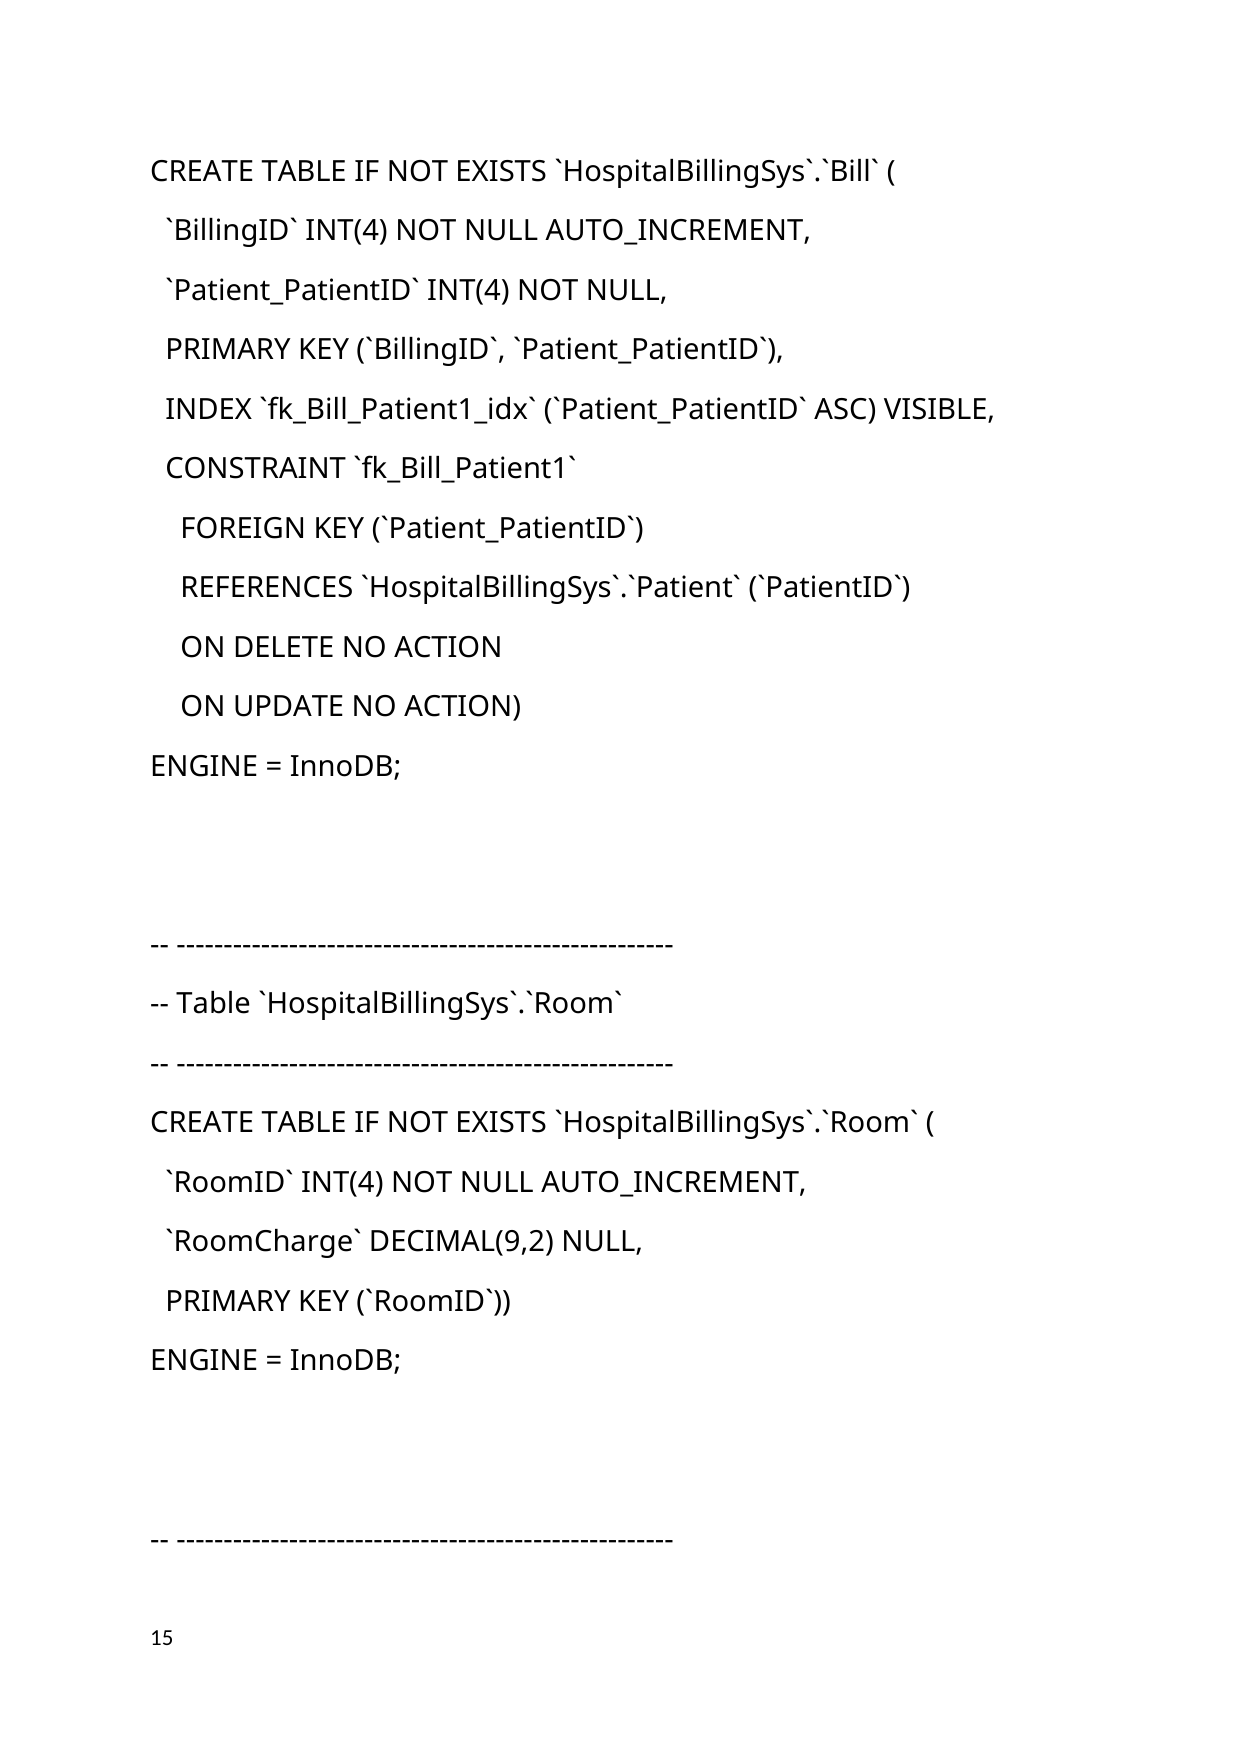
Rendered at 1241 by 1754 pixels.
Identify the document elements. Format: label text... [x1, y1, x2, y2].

text ON UPDATE NO ACTION) [150, 685, 1090, 725]
text ENGINE = InnoDB; [150, 1339, 1090, 1379]
text `BillingID` INT(4) NOT NULL AUTO_INCREMENT, [150, 209, 1090, 249]
text PRIMARY KEY (`BillingID`, `Patient_PatientID`), [150, 328, 1090, 368]
text -- ----------------------------------------------------- [150, 923, 1090, 963]
text CREATE TABLE IF NOT EXISTS `HospitalBillingSys`.`Bill` ( [150, 150, 1090, 190]
text INDEX `fk_Bill_Patient1_idx` (`Patient_PatientID` ASC) VISIBLE, [150, 388, 1090, 428]
text REFERENCES `HospitalBillingSys`.`Patient` (`PatientID`) [150, 566, 1090, 606]
text `Patient_PatientID` INT(4) NOT NULL, [150, 269, 1090, 309]
text ENGINE = InnoDB; [150, 745, 1090, 784]
text -- ----------------------------------------------------- [150, 1042, 1090, 1082]
text PRIMARY KEY (`RoomID`)) [150, 1280, 1090, 1320]
text `RoomCharge` DECIMAL(9,2) NULL, [150, 1221, 1090, 1260]
text -- Table `HospitalBillingSys`.`Room` [150, 983, 1090, 1022]
text `RoomID` INT(4) NOT NULL AUTO_INCREMENT, [150, 1161, 1090, 1201]
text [150, 1518, 1090, 1558]
text FOREIGN KEY (`Patient_PatientID`) [150, 507, 1090, 547]
text CONSTRAINT `fk_Bill_Patient1` [150, 447, 1090, 487]
text ON DELETE NO ACTION [150, 626, 1090, 666]
text CREATE TABLE IF NOT EXISTS `HospitalBillingSys`.`Room` ( [150, 1102, 1090, 1141]
